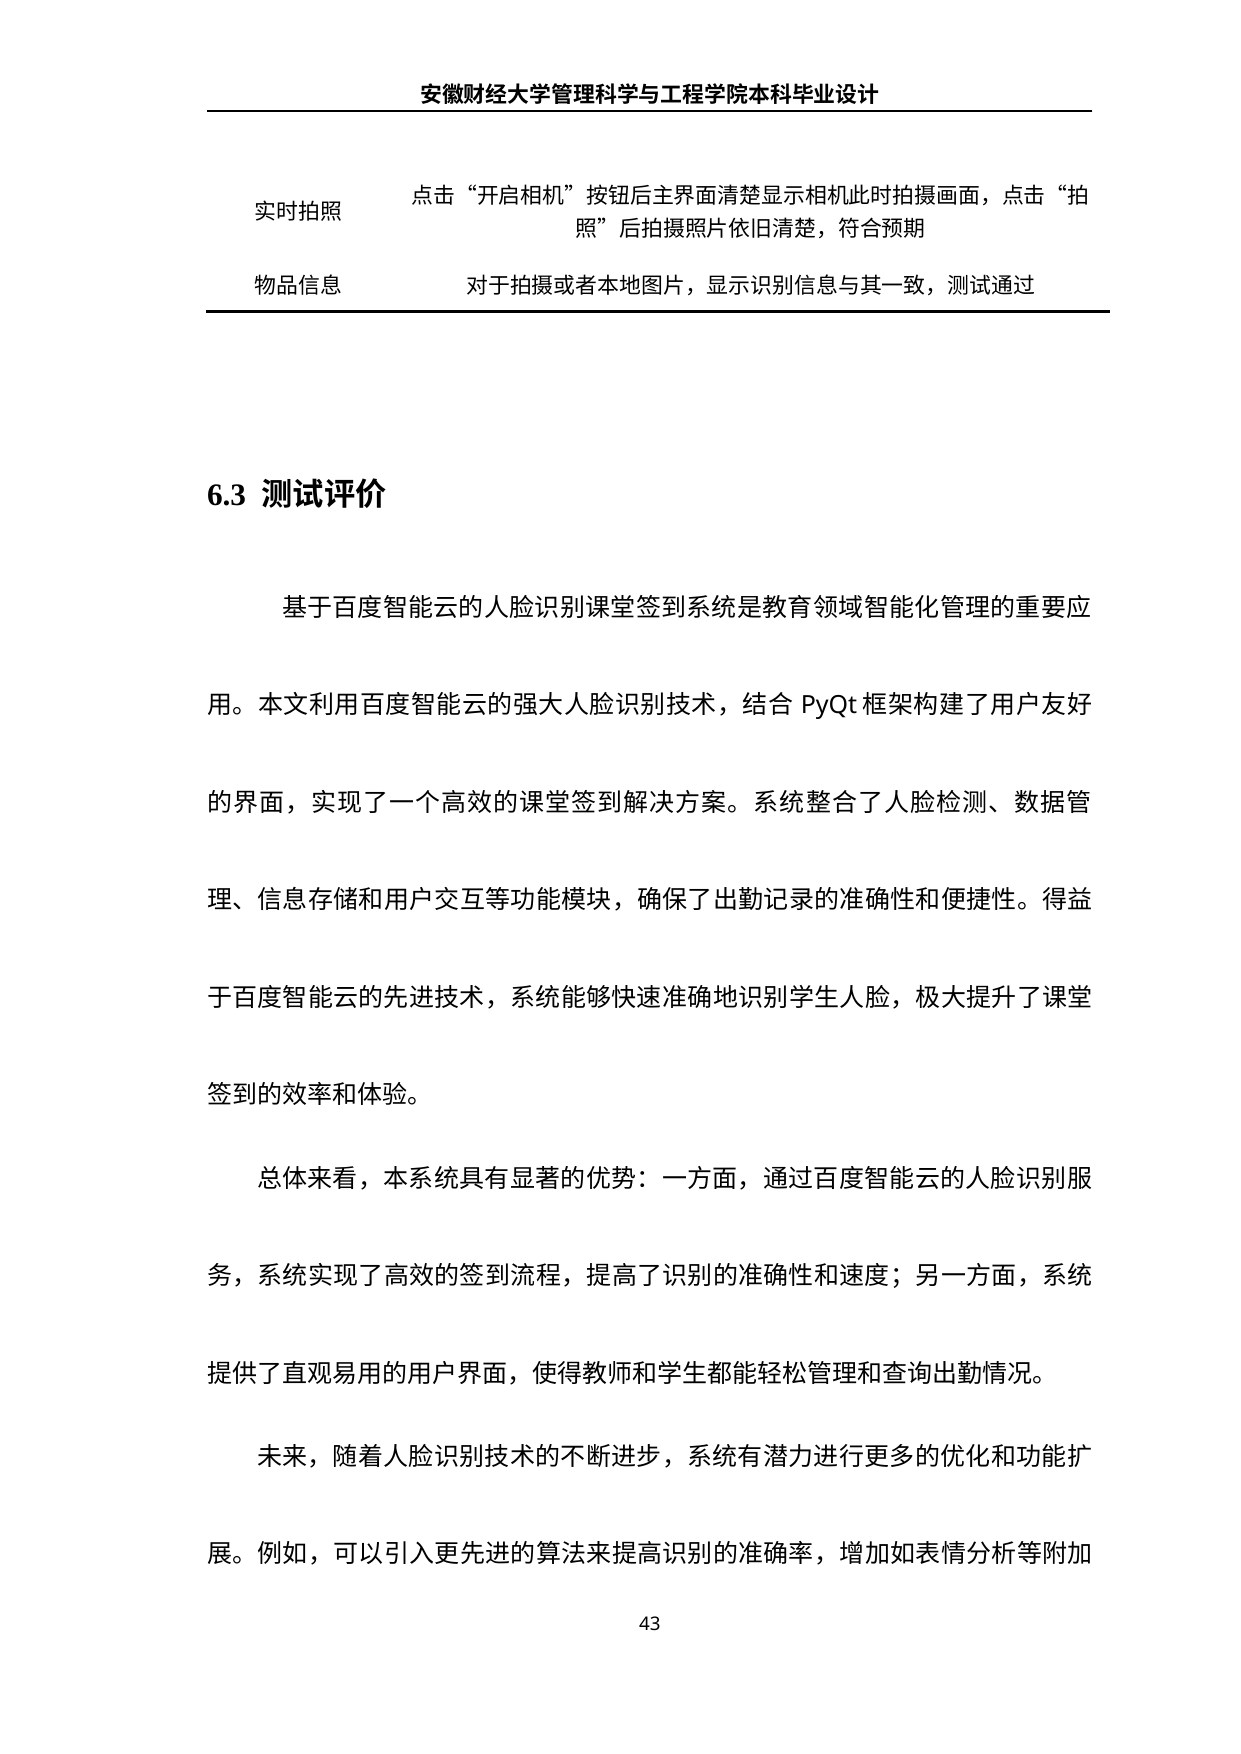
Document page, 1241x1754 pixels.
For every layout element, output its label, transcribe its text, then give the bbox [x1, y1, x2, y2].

table_cell 物品信息 [206, 258, 390, 309]
text 基于百度智能云的人脸识别课堂签到系统是教育领域智能化管理的重要应用。本文利用百度智能云的强大人脸识别技术，结合PyQt框架构建了用户友好的界面，实现了一个高效的课堂签到解决方案。系统整合了人脸检测、数据管理、信息存储和用户交互等功能模块，确保了出勤记录的准确性和便捷性。得益于百度智能云的先进技术，系统能够快速准确地识别学生人脸，极大提升了课堂签到的效率和体验。 [207, 573, 1092, 1126]
table_cell 对于拍摄或者本地图片，显示识别信息与其一致，测试通过 [390, 258, 1110, 309]
text 总体来看，本系统具有显著的优势：一方面，通过百度智能云的人脸识别服务，系统实现了高效的签到流程，提高了识别的准确性和速度；另一方面，系统提供了直观易用的用户界面，使得教师和学生都能轻松管理和查询出勤情况。 [207, 1144, 1092, 1404]
subtitle 6.3 测试评价 [207, 459, 1092, 524]
text 未来，随着人脸识别技术的不断进步，系统有潜力进行更多的优化和功能扩展。例如，可以引入更先进的算法来提高识别的准确率，增加如表情分析等附加功能，以及与其他校园系统集成，以实现更广泛的智能化教育管理。通过这些创新，系统将进一步提升教育管理的质量和效率，为师生带来更加便捷和智能的教学环境。 [207, 1422, 1092, 1584]
table_cell 实时拍照 [206, 162, 390, 258]
table_cell 点击“开启相机”按钮后主界面清楚显示相机此时拍摄画面，点击“拍照”后拍摄照片依旧清楚，符合预期 [390, 162, 1110, 258]
